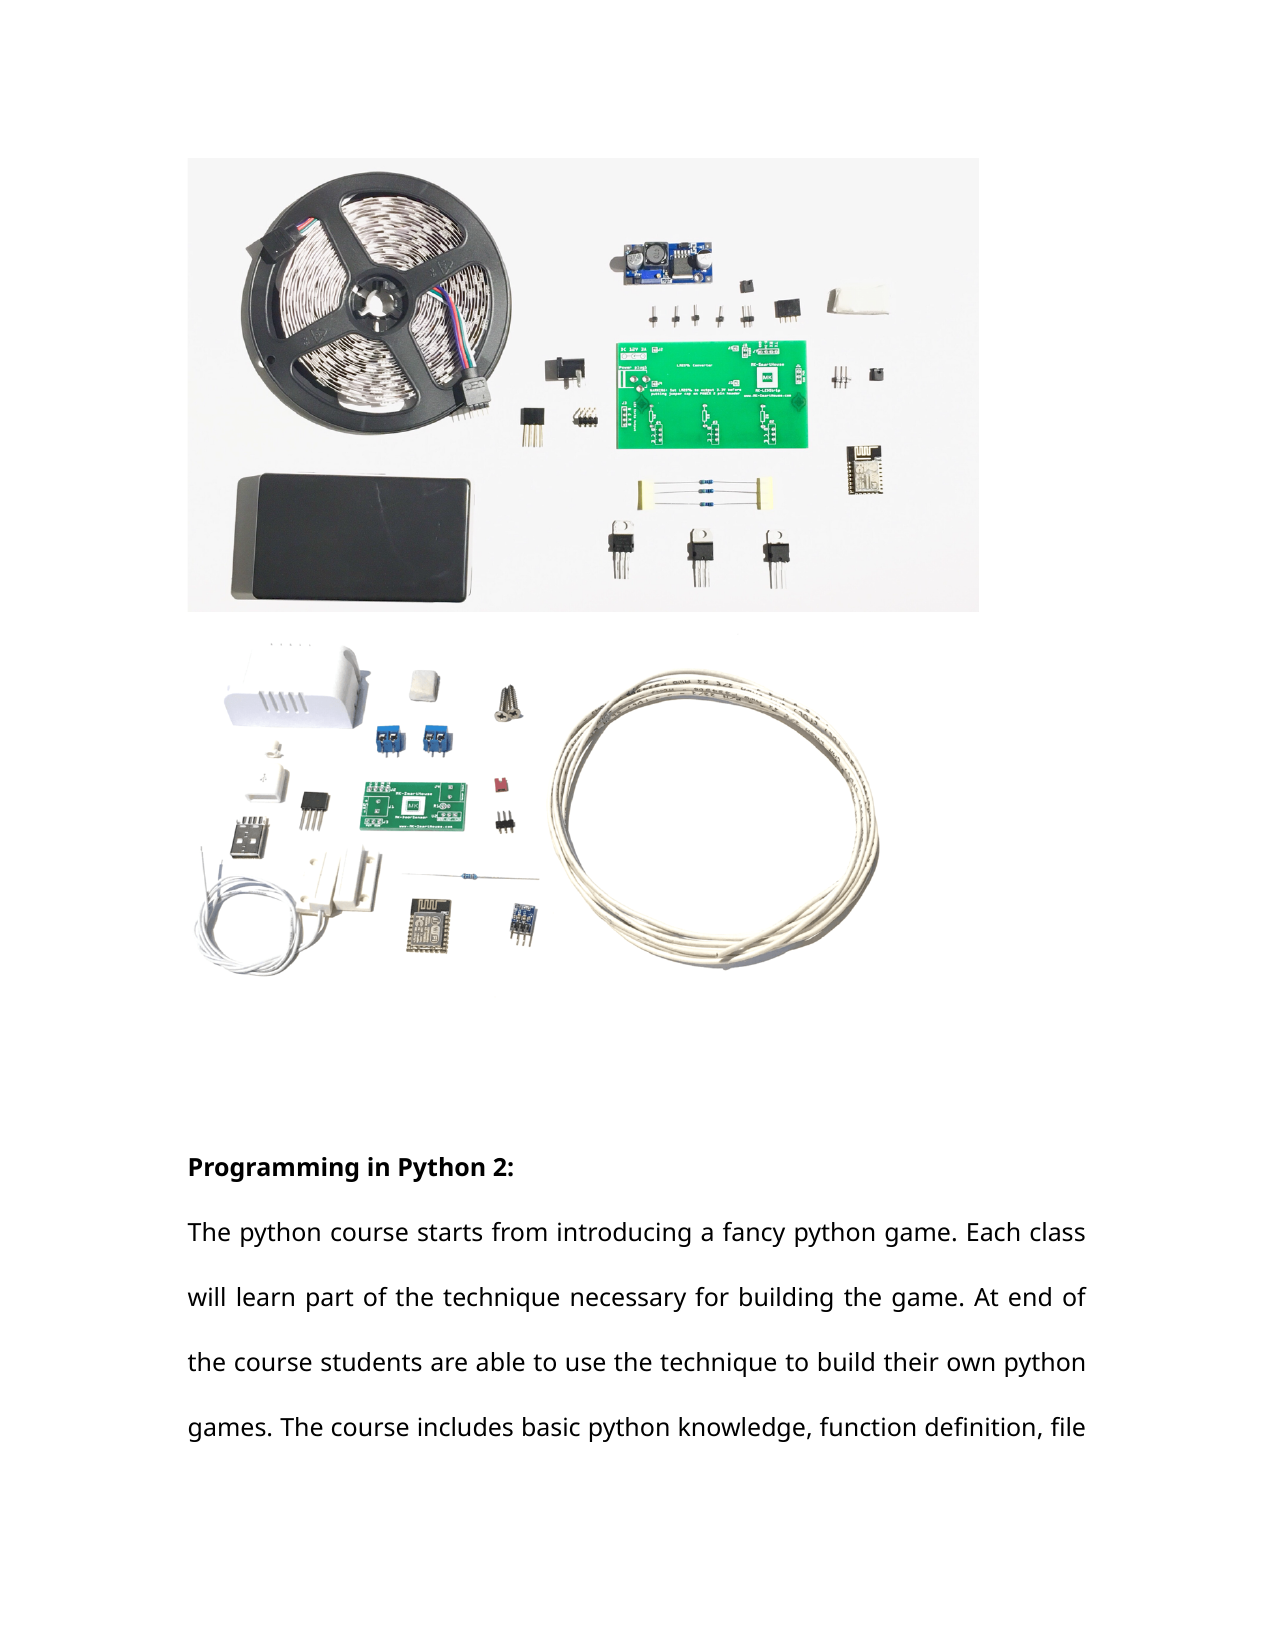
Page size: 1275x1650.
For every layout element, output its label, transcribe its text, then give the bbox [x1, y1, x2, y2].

picture [187, 158, 979, 612]
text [187, 1199, 1087, 1459]
picture [187, 613, 882, 1004]
text Programming in Python 2: [187, 1134, 1087, 1199]
